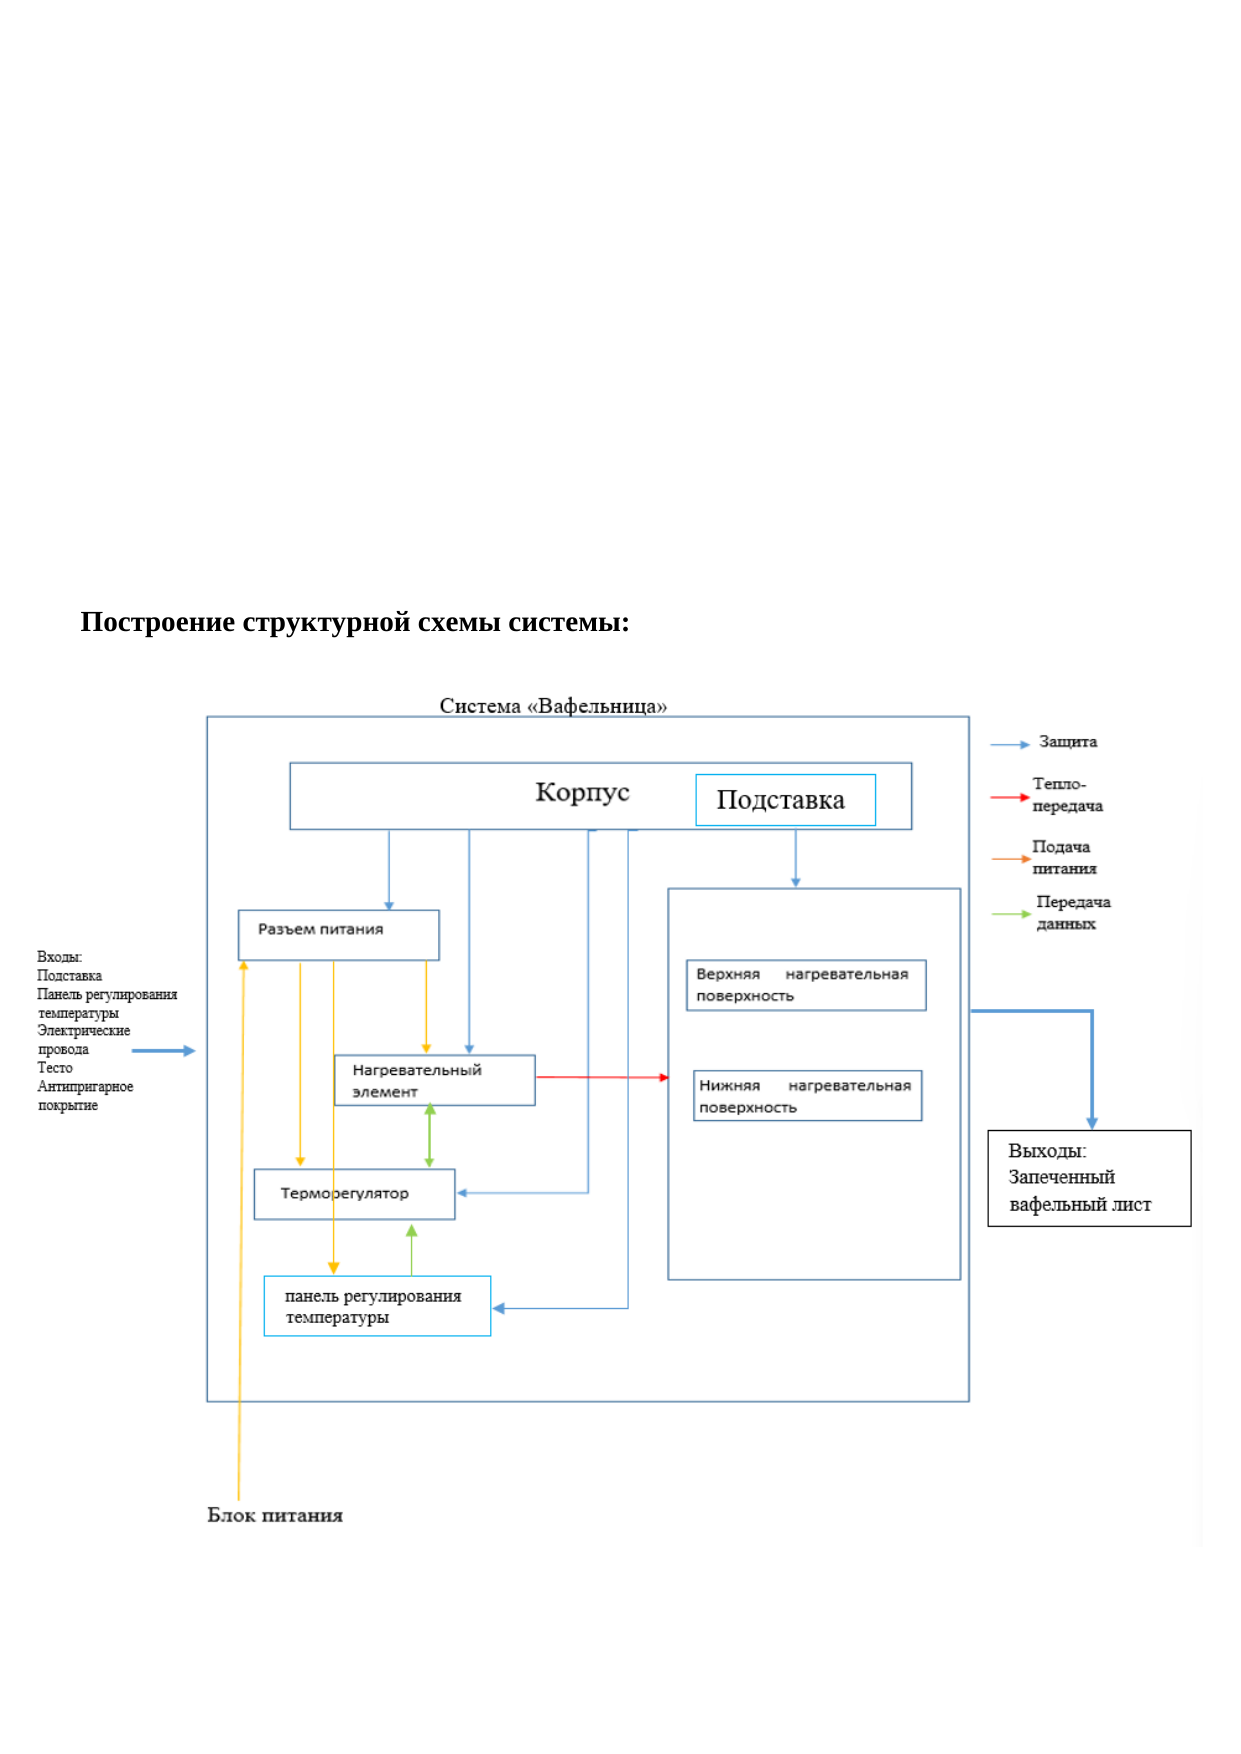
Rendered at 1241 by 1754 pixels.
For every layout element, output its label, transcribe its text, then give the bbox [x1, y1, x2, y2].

text Построение структурной схемы системы: [75, 604, 1160, 638]
picture [25, 662, 1203, 1554]
